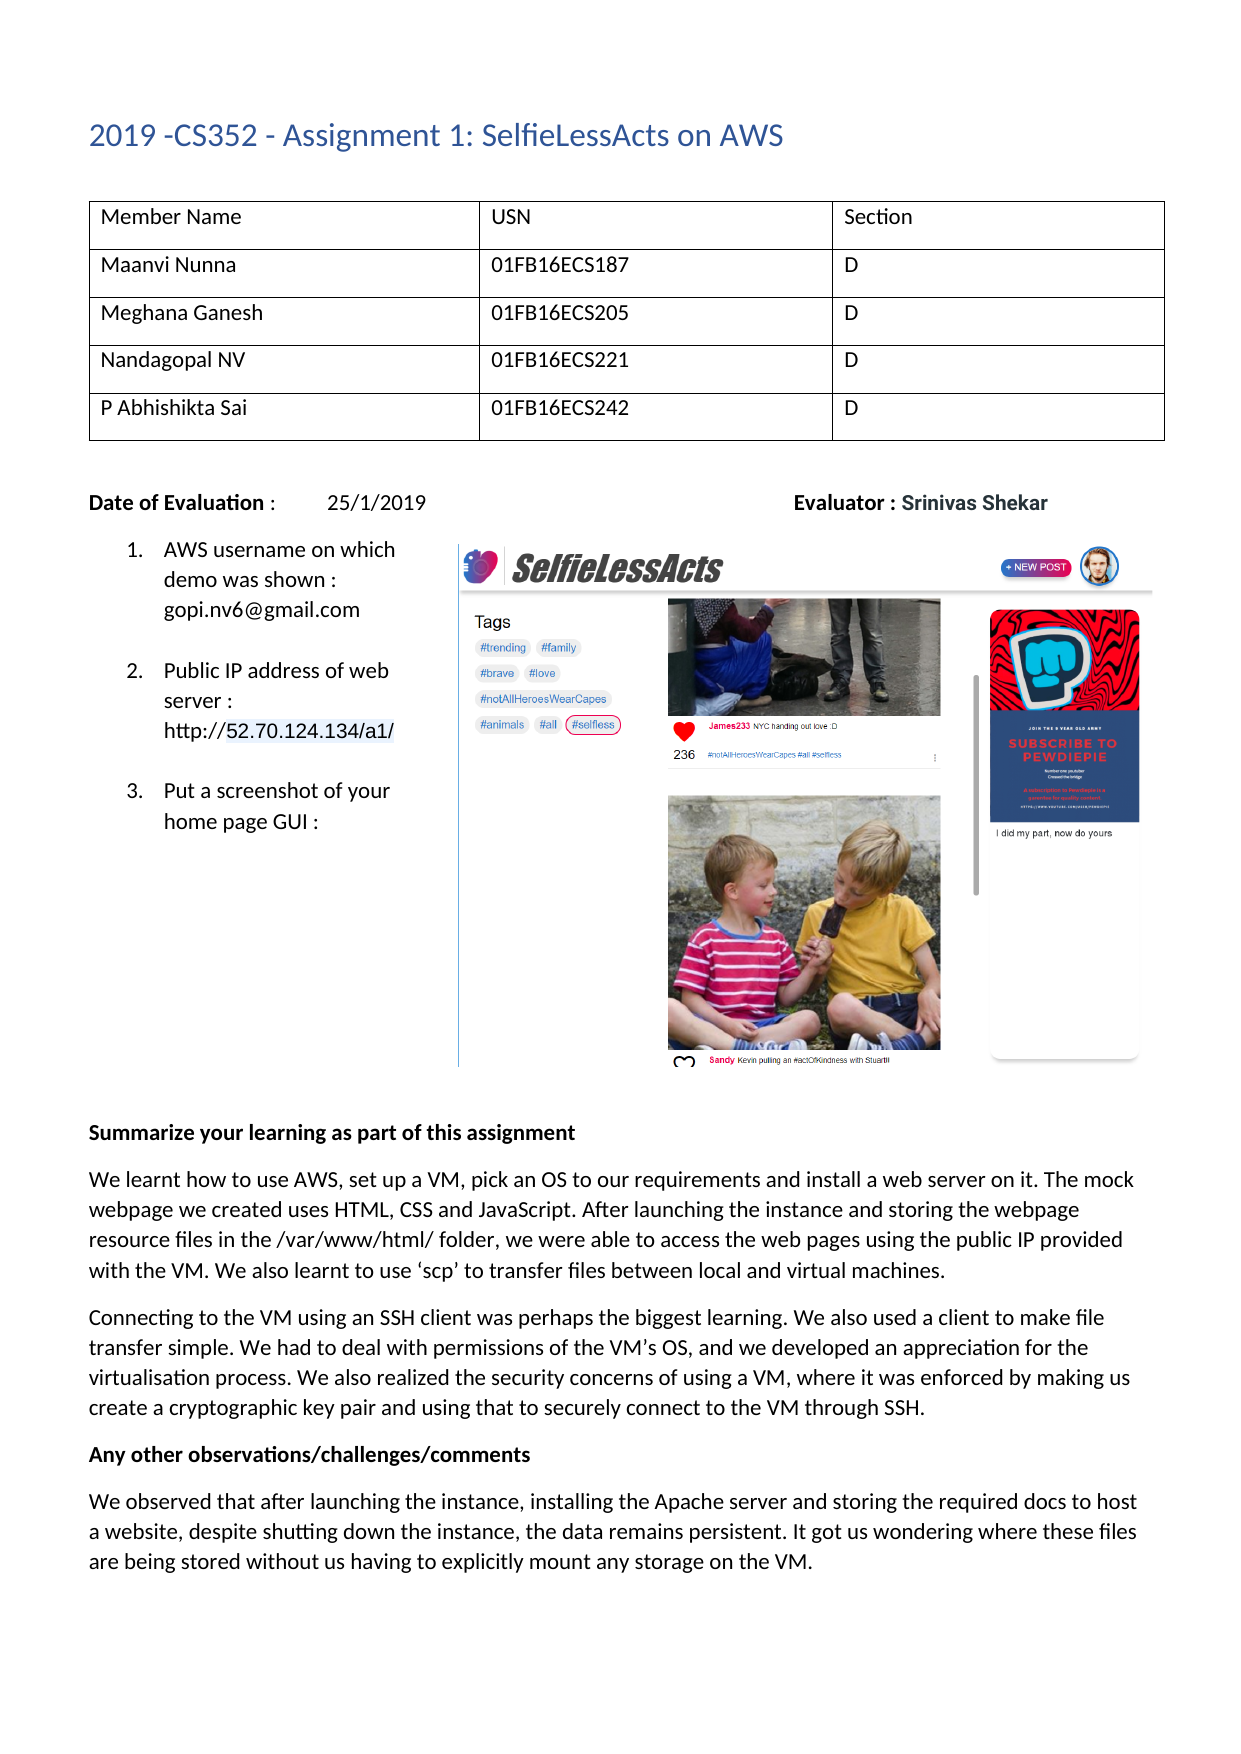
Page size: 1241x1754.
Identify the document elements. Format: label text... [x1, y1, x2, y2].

table_cell P Abhishikta Sai [90, 394, 479, 440]
table_cell 01FB16ECS205 [480, 298, 832, 344]
list Put a screenshot of your home page GUI : [126, 777, 458, 835]
table_cell 01FB16ECS221 [480, 346, 832, 392]
text Any other observations/challenges/comments [88, 1440, 1152, 1468]
table_header Member Name [90, 202, 479, 249]
table_cell D [833, 394, 1164, 440]
text We observed that after launching the instance, installing the Apache server and storing the required docs to host a website, despite shutting down the instance, the data remains persistent. It got us wondering where these files are being stored without us having to explicitly mount any storage on the VM. [88, 1487, 1152, 1576]
list AWS username on which demo was shown : [126, 535, 1152, 593]
text We learnt how to use AWS, set up a VM, pick an OS to our requirements and install a web server on it. The mock webpage we created uses HTML, CSS and JavaScript. After launching the instance and storing the webpage resource files in the /var/www/html/ folder, we were able to access the web pages using the public IP provided with the VM. We also learnt to use ‘scp’ to transfer files between local and virtual machines. [88, 1165, 1152, 1284]
table_cell D [833, 298, 1164, 344]
table_cell Maanvi Nunna [90, 250, 479, 297]
table_cell 01FB16ECS187 [480, 250, 832, 297]
table_cell D [833, 346, 1164, 392]
list Public IP address of web server : [126, 656, 458, 714]
text http://52.70.124.134/a1/ [163, 716, 458, 744]
table_cell Meghana Ganesh [90, 298, 479, 344]
table_header Section [833, 202, 1164, 249]
text Date of Evaluation : 25/1/2019 Evaluator : Srinivas Shekar [88, 488, 1152, 516]
table_cell Nandagopal NV [90, 346, 479, 392]
text Connecting to the VM using an SSH client was perhaps the biggest learning. We also used a client to make file transfer simple. We had to deal with permissions of the VM’s OS, and we developed an appreciation for the virtualisation process. We also realized the security concerns of using a VM, where it was enforced by making us create a cryptographic key pair and using that to securely connect to the VM through SSH. [88, 1303, 1152, 1421]
text gopi.nv6@gmail.com [163, 595, 458, 623]
text Summarize your learning as part of this assignment [88, 1118, 1152, 1146]
table_header USN [480, 202, 832, 249]
picture [458, 544, 1153, 1067]
subtitle 2019 -CS352 - Assignment 1: SelfieLessActs on AWS [88, 113, 1152, 154]
table_cell D [833, 250, 1164, 297]
table_cell 01FB16ECS242 [480, 394, 832, 440]
